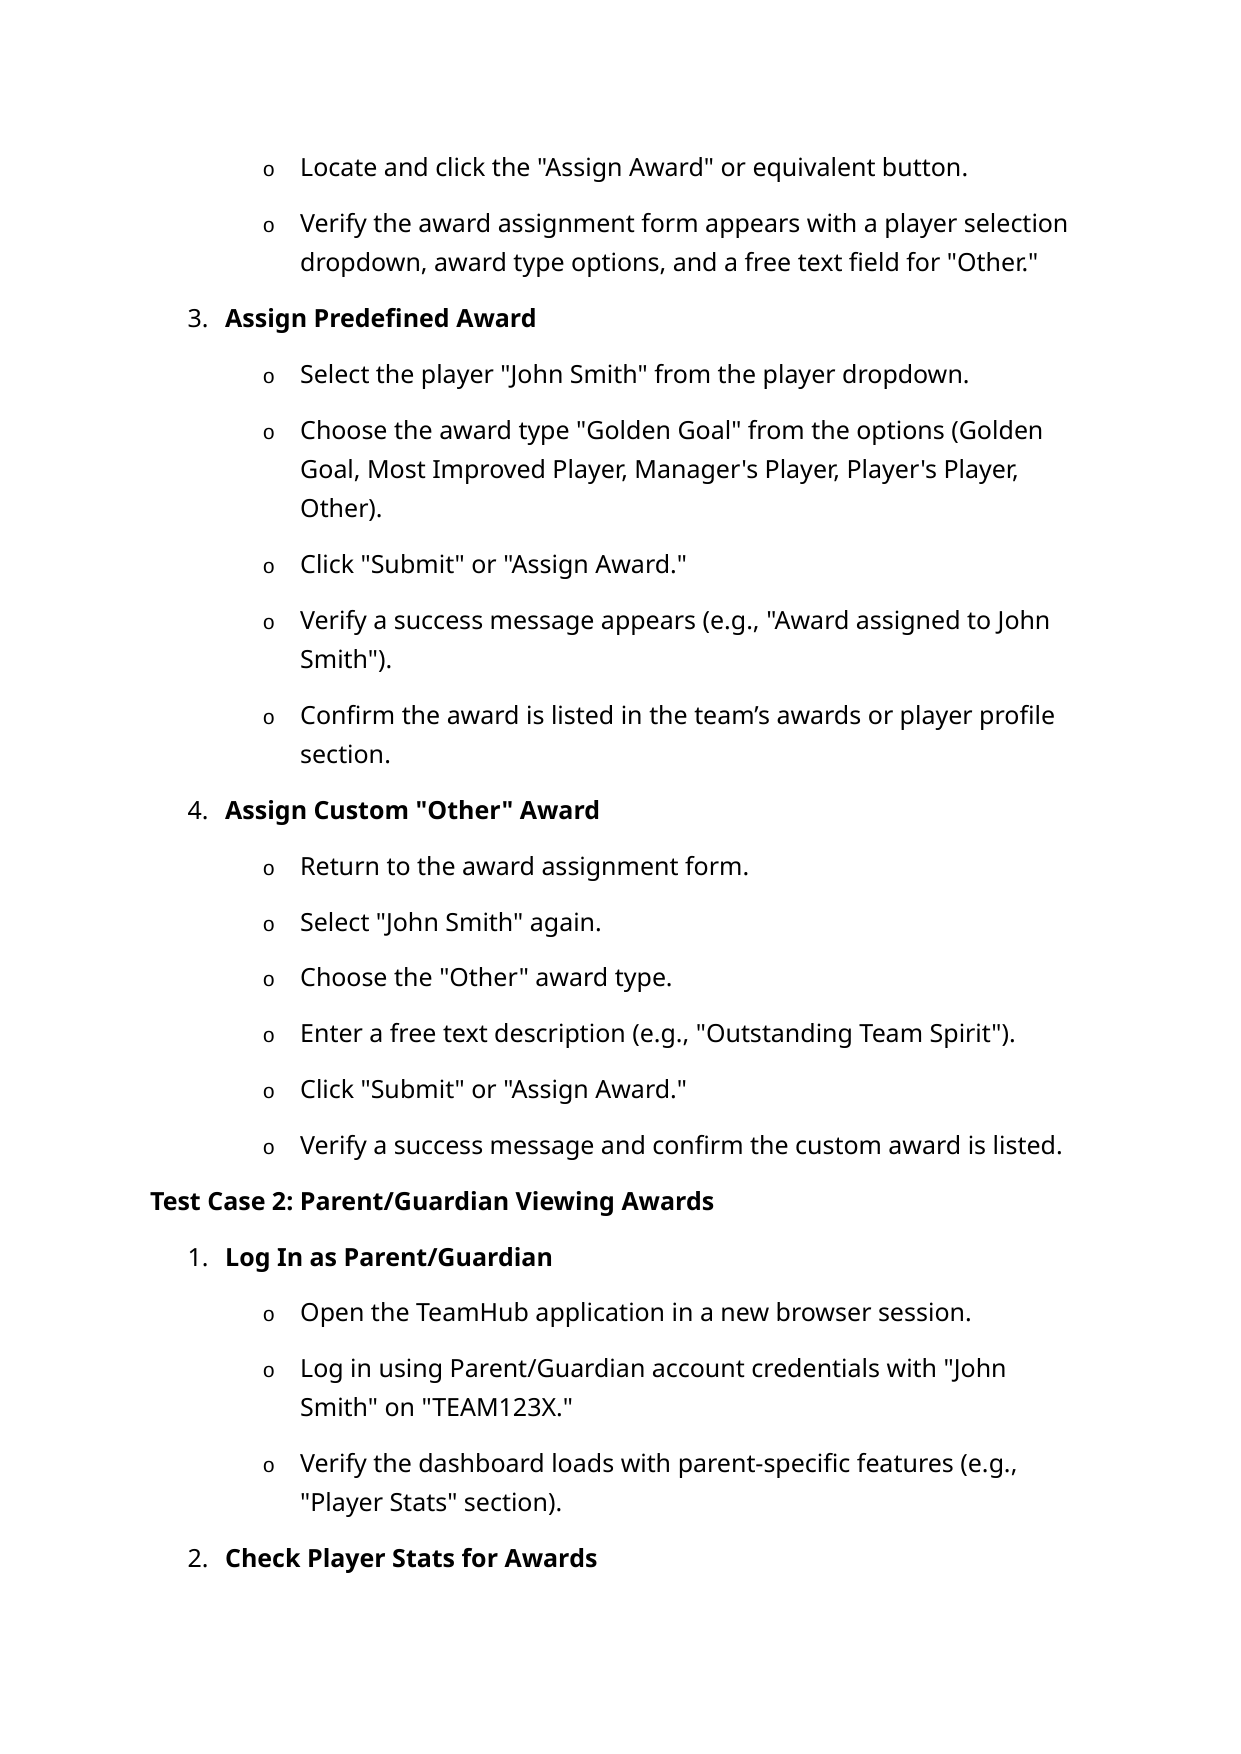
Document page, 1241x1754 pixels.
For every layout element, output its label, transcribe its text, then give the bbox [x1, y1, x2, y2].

list Enter a free text description (e.g., "Outstanding Team Spirit"). [262, 1016, 1090, 1050]
text Test Case 2: Parent/Guardian Viewing Awards [150, 1183, 1090, 1217]
list Verify the award assignment form appears with a player selection dropdown, award type options, and a free text field for "Other." [262, 206, 1090, 279]
list Verify a success message appears (e.g., "Award assigned to John Smith"). [262, 602, 1090, 676]
list Choose the "Other" award type. [262, 960, 1090, 994]
list Open the TeamHub application in a new browser session. [262, 1295, 1090, 1329]
list Verify a success message and confirm the custom award is listed. [262, 1127, 1090, 1162]
list Select "John Smith" again. [262, 904, 1090, 938]
list Check Player Stats for Awards [187, 1541, 1090, 1575]
list Return to the award assignment form. [262, 848, 1090, 882]
list Click "Submit" or "Assign Award." [262, 1072, 1090, 1106]
list Assign Custom "Other" Award [187, 792, 1090, 827]
list Select the player "John Smith" from the player dropdown. [262, 357, 1090, 391]
list Click "Submit" or "Assign Award." [262, 547, 1090, 581]
list Log In as Parent/Guardian [187, 1239, 1090, 1273]
list Log in using Parent/Guardian account credentials with "John Smith" on "TEAM123X." [262, 1351, 1090, 1424]
list Assign Predefined Award [187, 301, 1090, 335]
list Choose the award type "Golden Goal" from the options (Golden Goal, Most Improved Player, Manager's Player, Player's Player, Other). [262, 412, 1090, 525]
list Locate and click the "Assign Award" or equivalent button. [262, 150, 1090, 184]
list Confirm the award is listed in the team’s awards or player profile section. [262, 697, 1090, 771]
list Verify the dashboard loads with parent-specific features (e.g., "Player Stats" section). [262, 1446, 1090, 1519]
